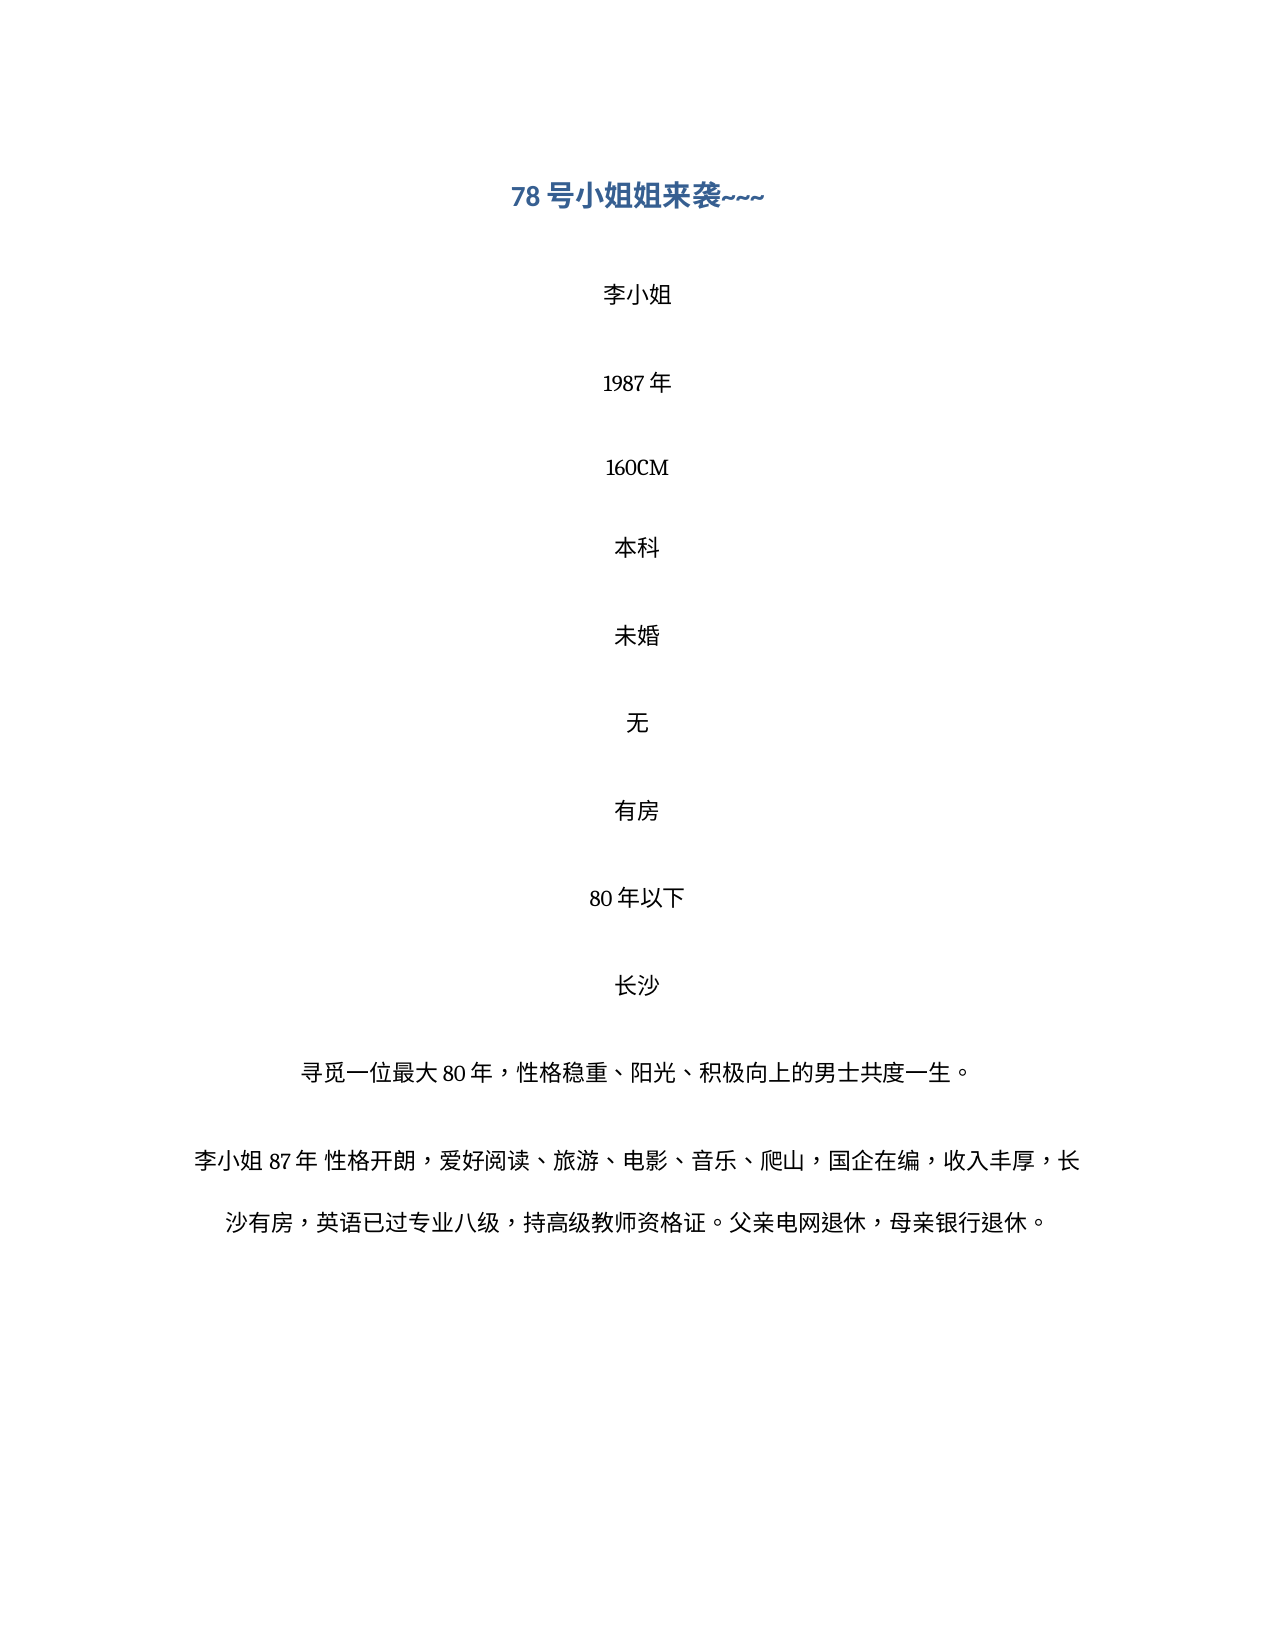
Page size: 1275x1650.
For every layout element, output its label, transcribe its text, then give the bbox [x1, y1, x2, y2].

text 有房 [187, 794, 1087, 826]
text 无 [187, 707, 1087, 738]
subtitle 78号小姐姐来袭~~~ [187, 175, 1087, 215]
text 1987年 [187, 367, 1087, 398]
text 160CM [187, 454, 1087, 481]
text 未婚 [187, 619, 1087, 651]
text 80年以下 [187, 882, 1087, 913]
text 寻觅一位最大80年，性格稳重、阳光、积极向上的男士共度一生。 [187, 1057, 1087, 1088]
text 李小姐 [187, 279, 1087, 311]
text 本科 [187, 532, 1087, 563]
text 李小姐 87年 性格开朗，爱好阅读、旅游、电影、音乐、爬山，国企在编，收入丰厚，长沙有房，英语已过专业八级，持高级教师资格证。父亲电网退休，母亲银行退休。 [187, 1144, 1087, 1238]
text 长沙 [187, 969, 1087, 1001]
